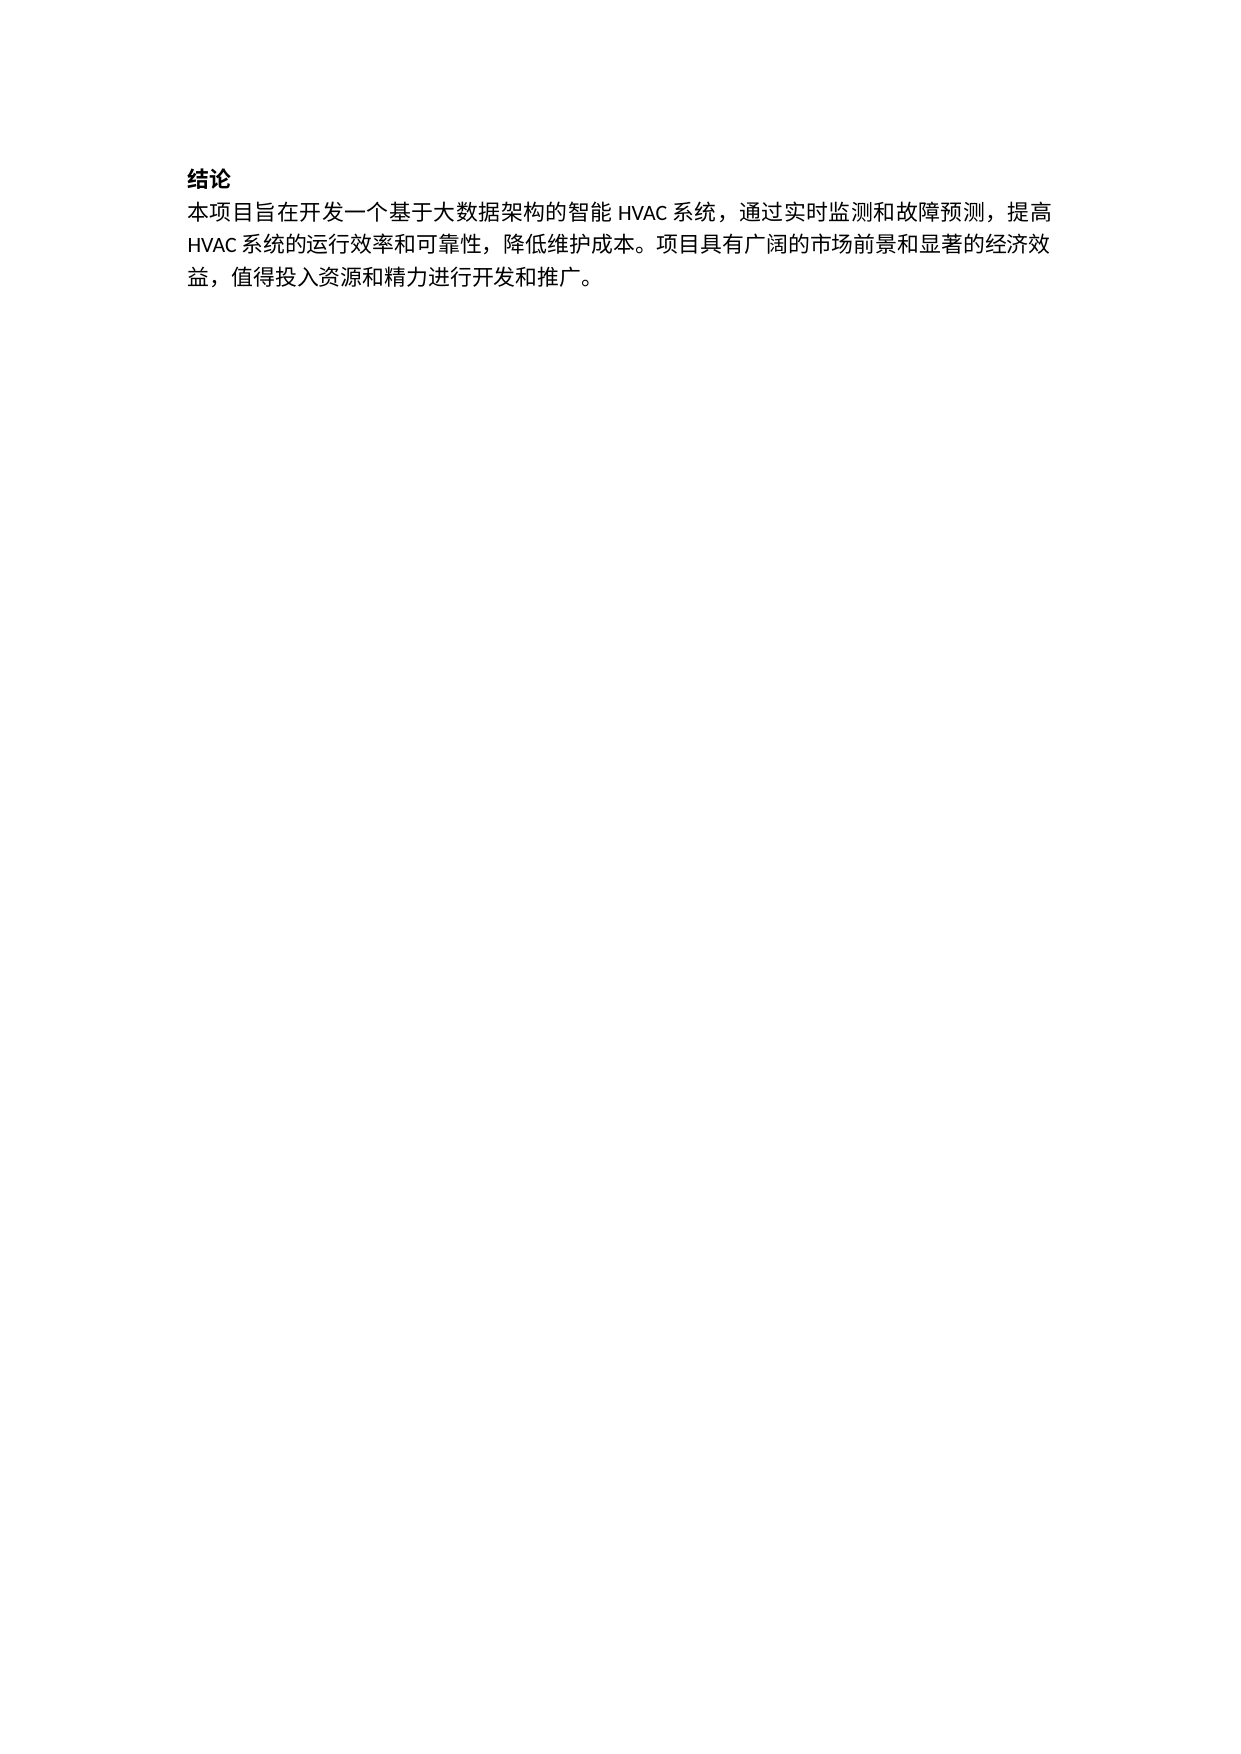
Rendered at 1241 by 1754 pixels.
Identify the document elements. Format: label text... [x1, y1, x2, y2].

text 结论 [187, 162, 1053, 194]
text 本项目旨在开发一个基于大数据架构的智能HVAC系统，通过实时监测和故障预测，提高HVAC系统的运行效率和可靠性，降低维护成本。项目具有广阔的市场前景和显著的经济效益，值得投入资源和精力进行开发和推广。 [187, 194, 1053, 292]
